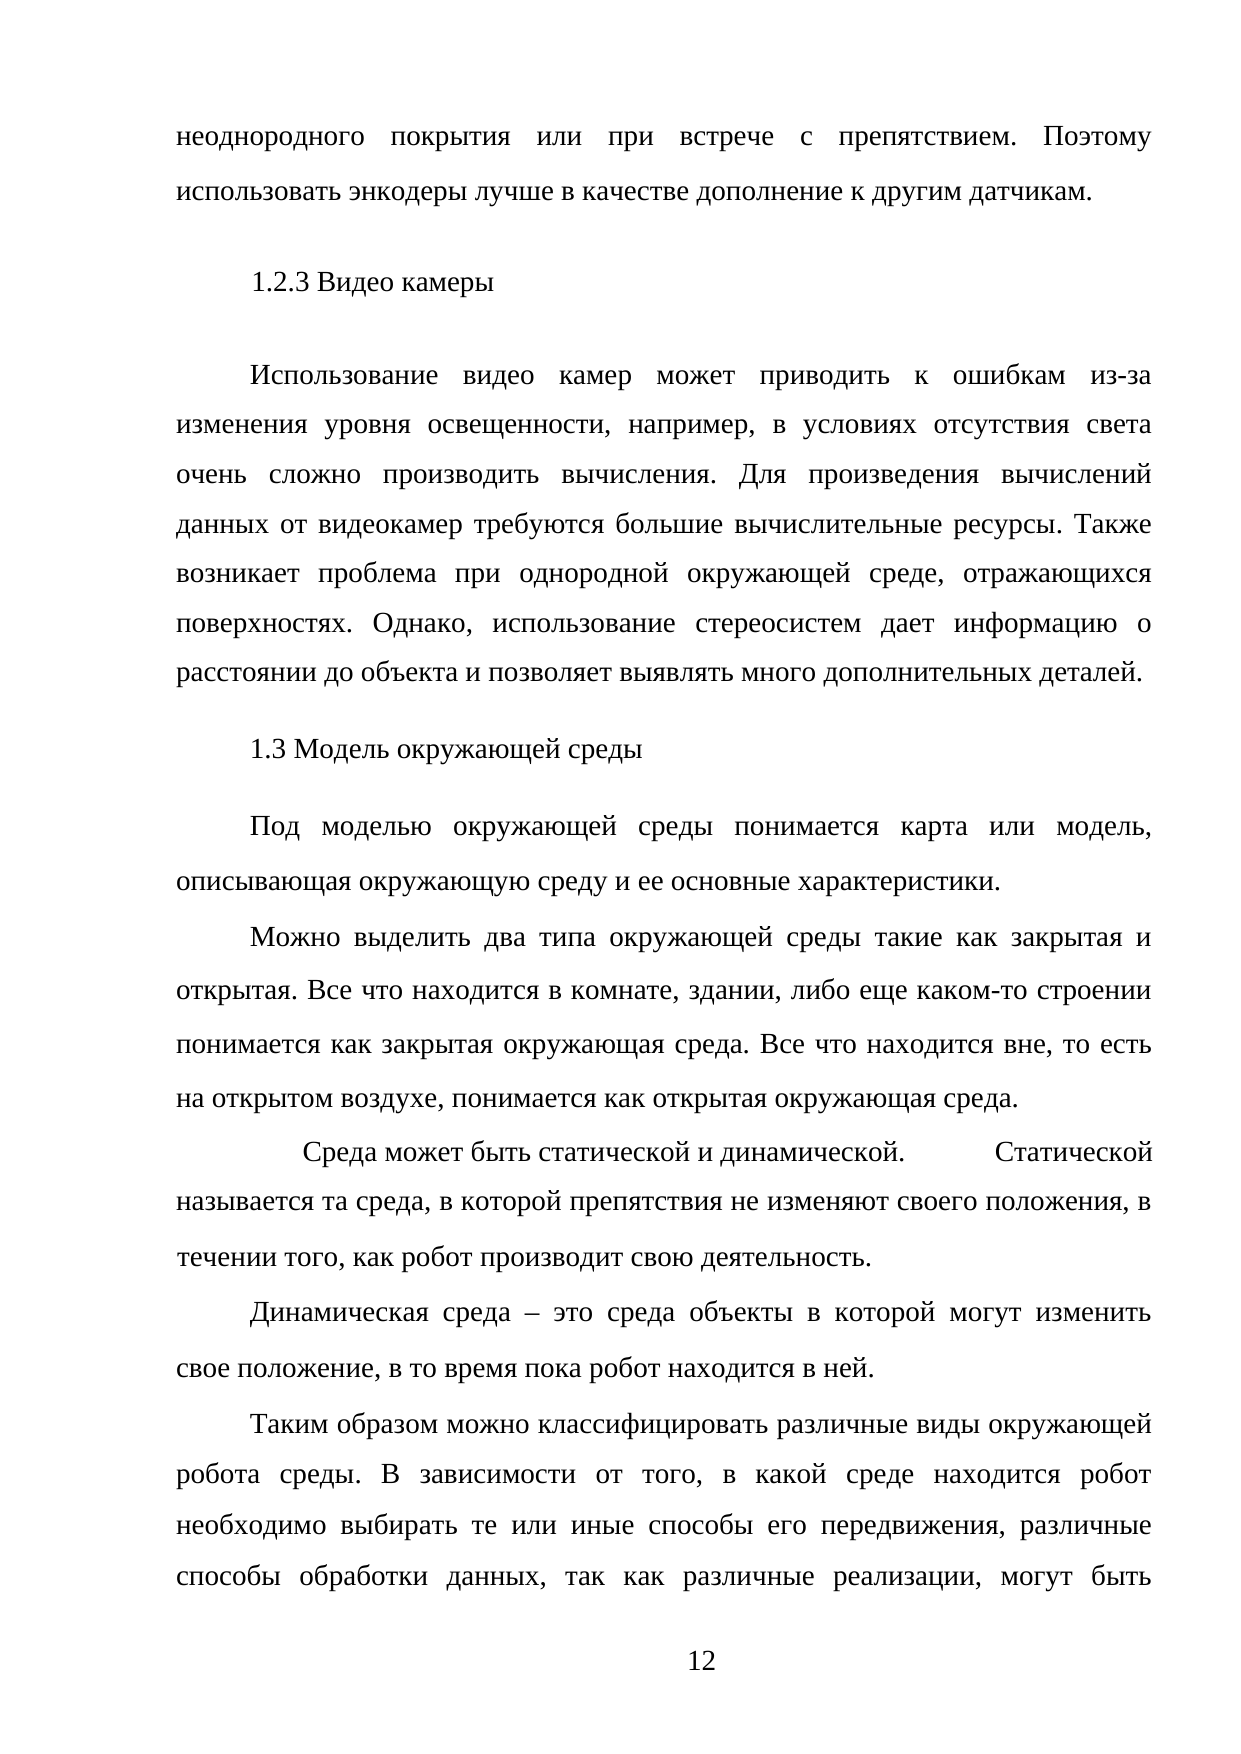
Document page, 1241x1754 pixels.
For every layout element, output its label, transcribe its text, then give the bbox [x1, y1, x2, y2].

text Под моделью окружающей среды понимается карта или модель, описывающая окружающую среду и ее основные характеристики. [176, 808, 1153, 897]
text Среда может быть статической и динамической. Статической [177, 1134, 1160, 1167]
text называется та среда, в которой препятствия не изменяют своего положения, в течении того, как робот производит свою деятельность. [176, 1183, 1153, 1272]
text Использование видео камер может приводить к ошибкам из-за изменения уровня освещенности, например, в условиях отсутствия света очень сложно производить вычисления. Для произведения вычислений данных от видеокамер требуются большие вычислительные ресурсы. Также возникает проблема при однородной окружающей среде, отражающихся поверхностях. Однако, использование стереосистем дает информацию о расстоянии до объекта и позволяет выявлять много дополнительных деталей. [176, 357, 1153, 688]
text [176, 1406, 1153, 1591]
text Динамическая среда – это среда объекты в которой могут изменить свое положение, в то время пока робот находится в ней. [176, 1294, 1153, 1383]
text Можно выделить два типа окружающей среды такие как закрытая и открытая. Все что находится в комнате, здании, либо еще каком-то строении понимается как закрытая окружающая среда. Все что находится вне, то есть на открытом воздухе, понимается как открытая окружающая среда. [176, 919, 1153, 1113]
subtitle 1.2.3 Видео камеры [251, 264, 1153, 298]
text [176, 118, 1153, 206]
subtitle 1.3 Модель окружающей среды [176, 731, 1153, 765]
